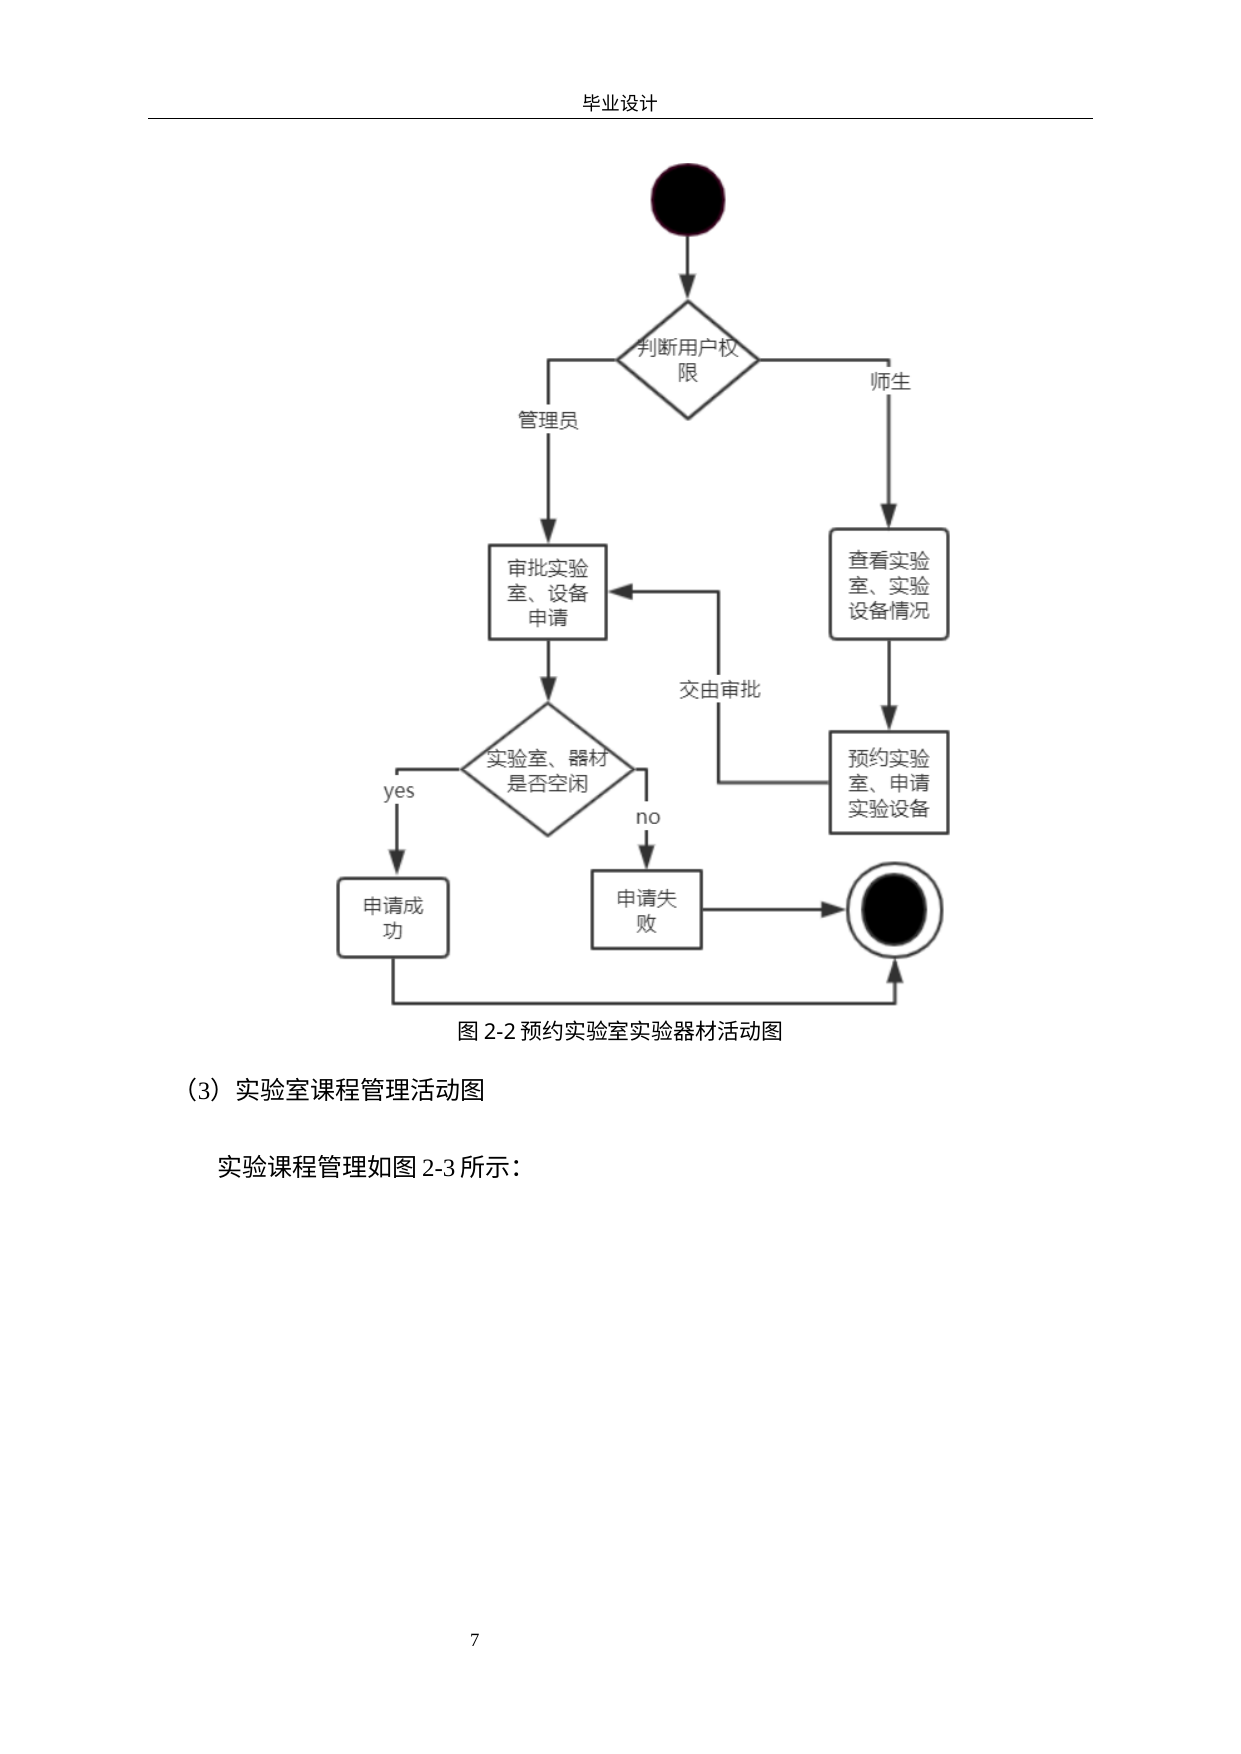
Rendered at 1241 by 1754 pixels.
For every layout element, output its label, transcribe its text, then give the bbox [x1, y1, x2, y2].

text 图2-2预约实验室实验器材活动图 [148, 1013, 1093, 1047]
text 实验课程管理如图2-3所示： [192, 1132, 1093, 1199]
text （3）实验室课程管理活动图 [148, 1055, 1093, 1123]
picture [330, 163, 955, 1013]
